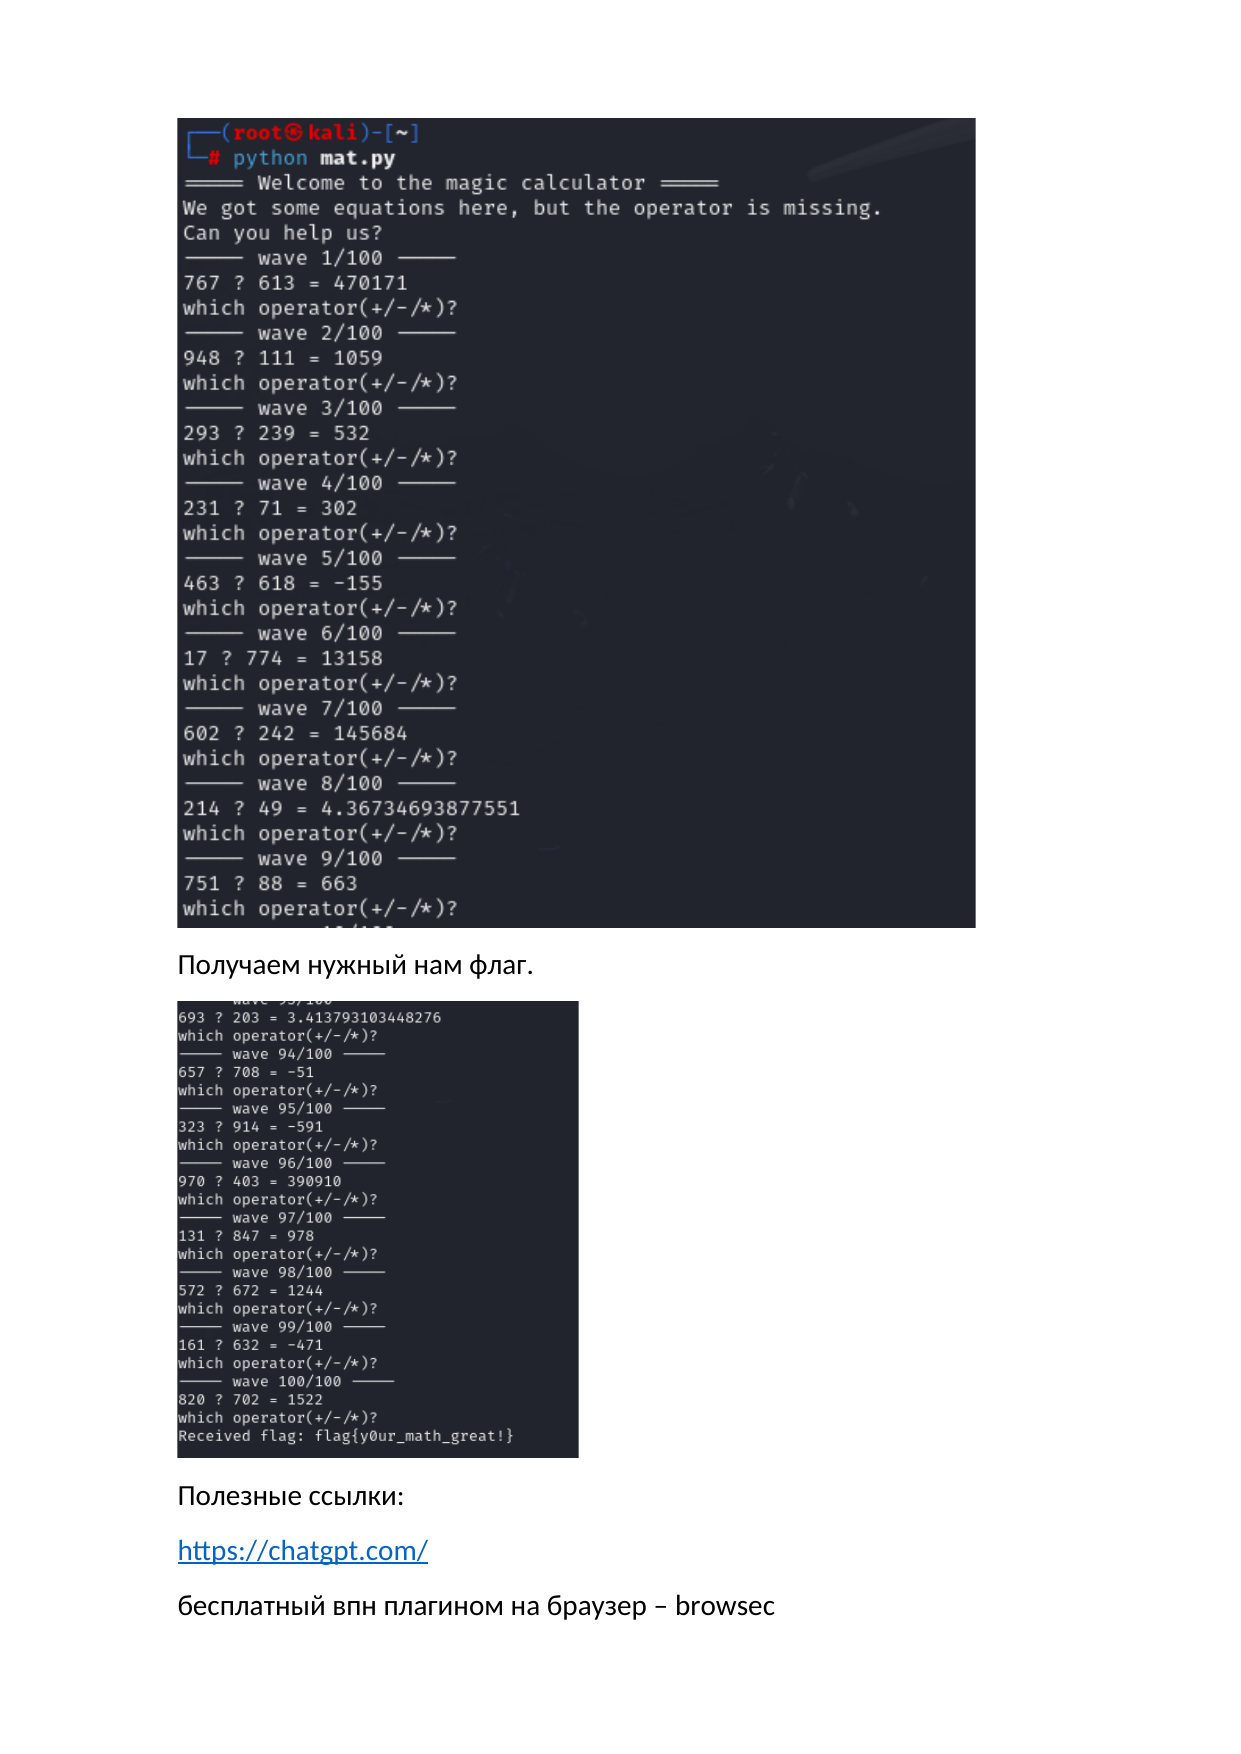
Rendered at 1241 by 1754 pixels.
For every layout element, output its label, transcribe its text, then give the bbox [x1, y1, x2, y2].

picture [177, 1001, 579, 1458]
picture [177, 118, 976, 928]
text https://chatgpt.com/ [177, 1532, 1152, 1567]
text Полезные ссылки: [177, 1477, 1152, 1512]
text бесплатный впн плагином на браузер – browsec [177, 1587, 1152, 1622]
text Получаем нужный нам флаг. [177, 946, 1152, 982]
